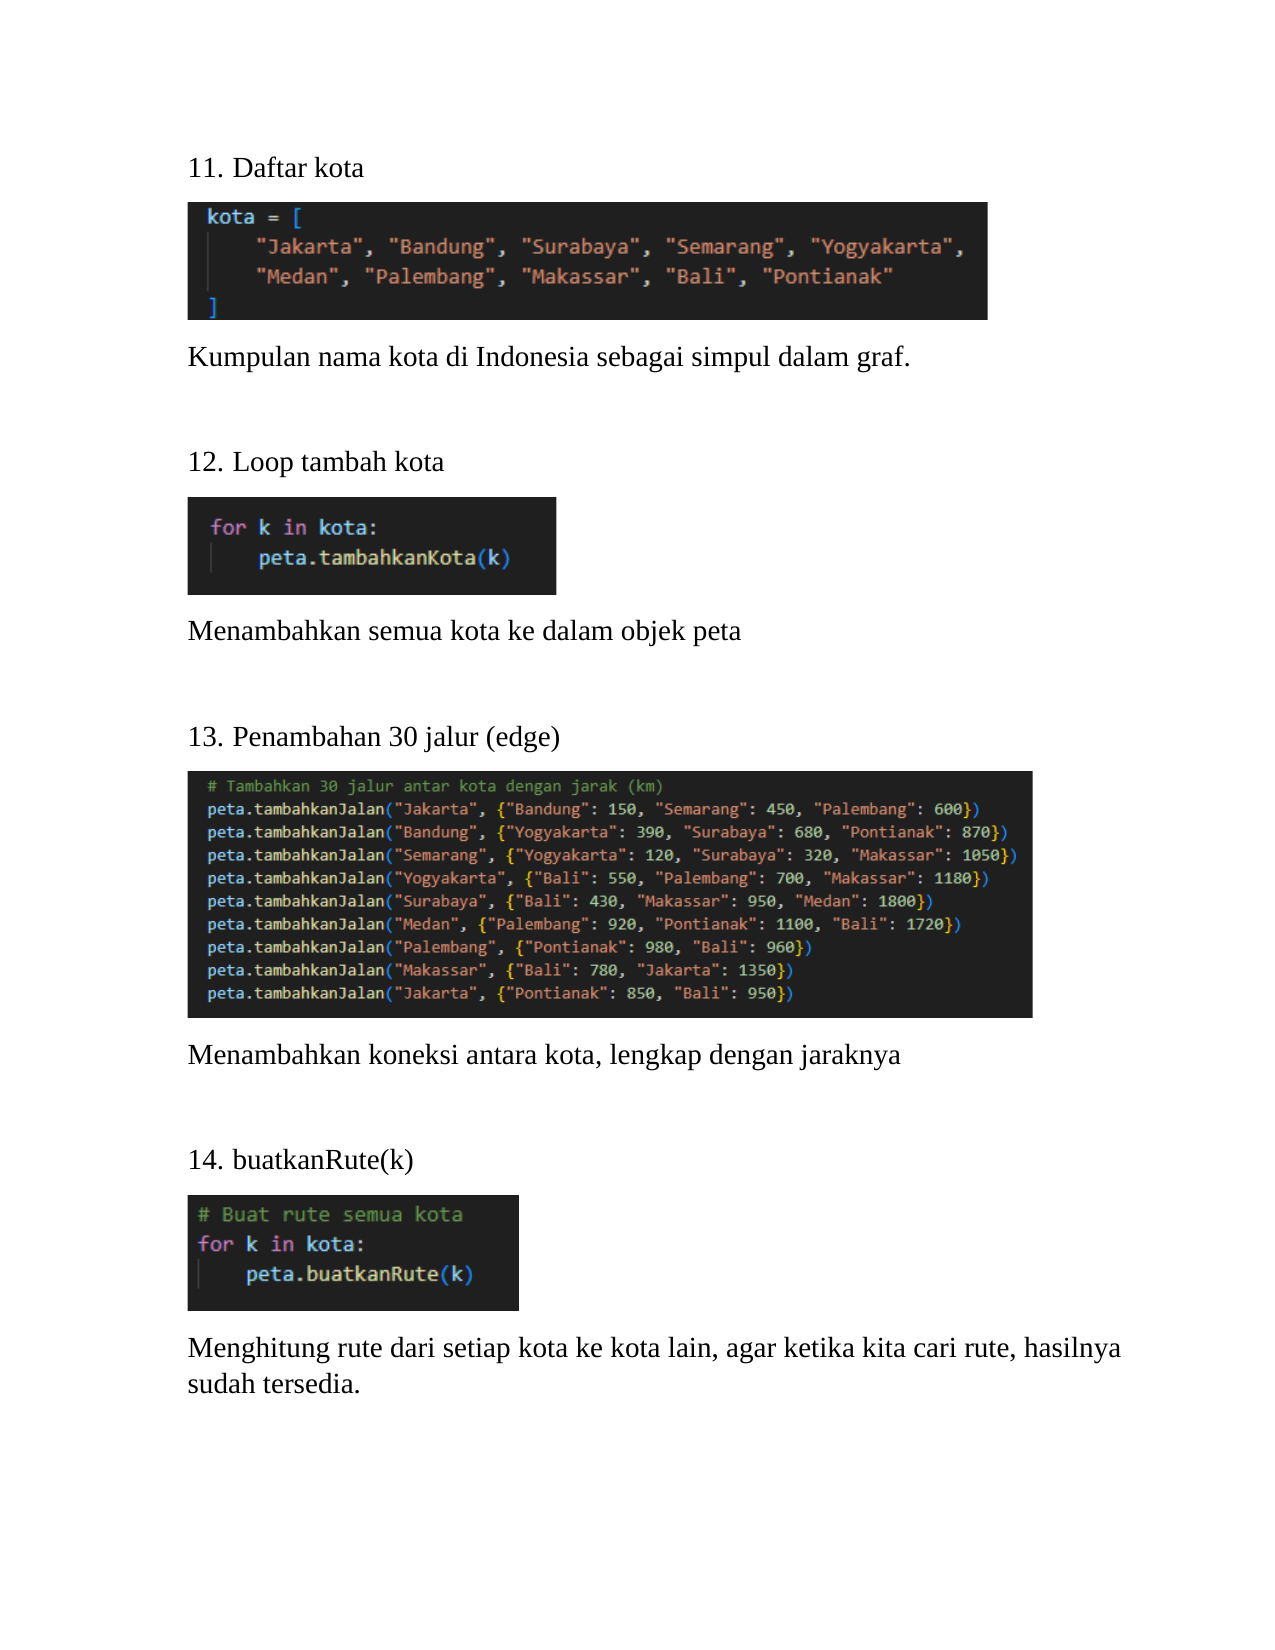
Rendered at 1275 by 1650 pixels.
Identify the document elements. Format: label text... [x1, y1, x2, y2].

text Kumpulan nama kota di Indonesia sebagai simpul dalam graf. [187, 339, 1125, 372]
picture [187, 497, 557, 595]
picture [187, 771, 1033, 1018]
text Menghitung rute dari setiap kota ke kota lain, agar ketika kita cari rute, hasilnya sudah tersedia. [187, 1330, 1125, 1399]
list Loop tambah kota [187, 444, 1125, 478]
text Menambahkan semua kota ke dalam objek peta [187, 613, 1125, 647]
list Daftar kota [187, 150, 1125, 183]
picture [187, 202, 988, 320]
list buatkanRute(k) [187, 1142, 1125, 1176]
text Menambahkan koneksi antara kota, lengkap dengan jaraknya [187, 1037, 1125, 1070]
list Penambahan 30 jalur (edge) [187, 719, 1125, 752]
picture [187, 1195, 519, 1311]
